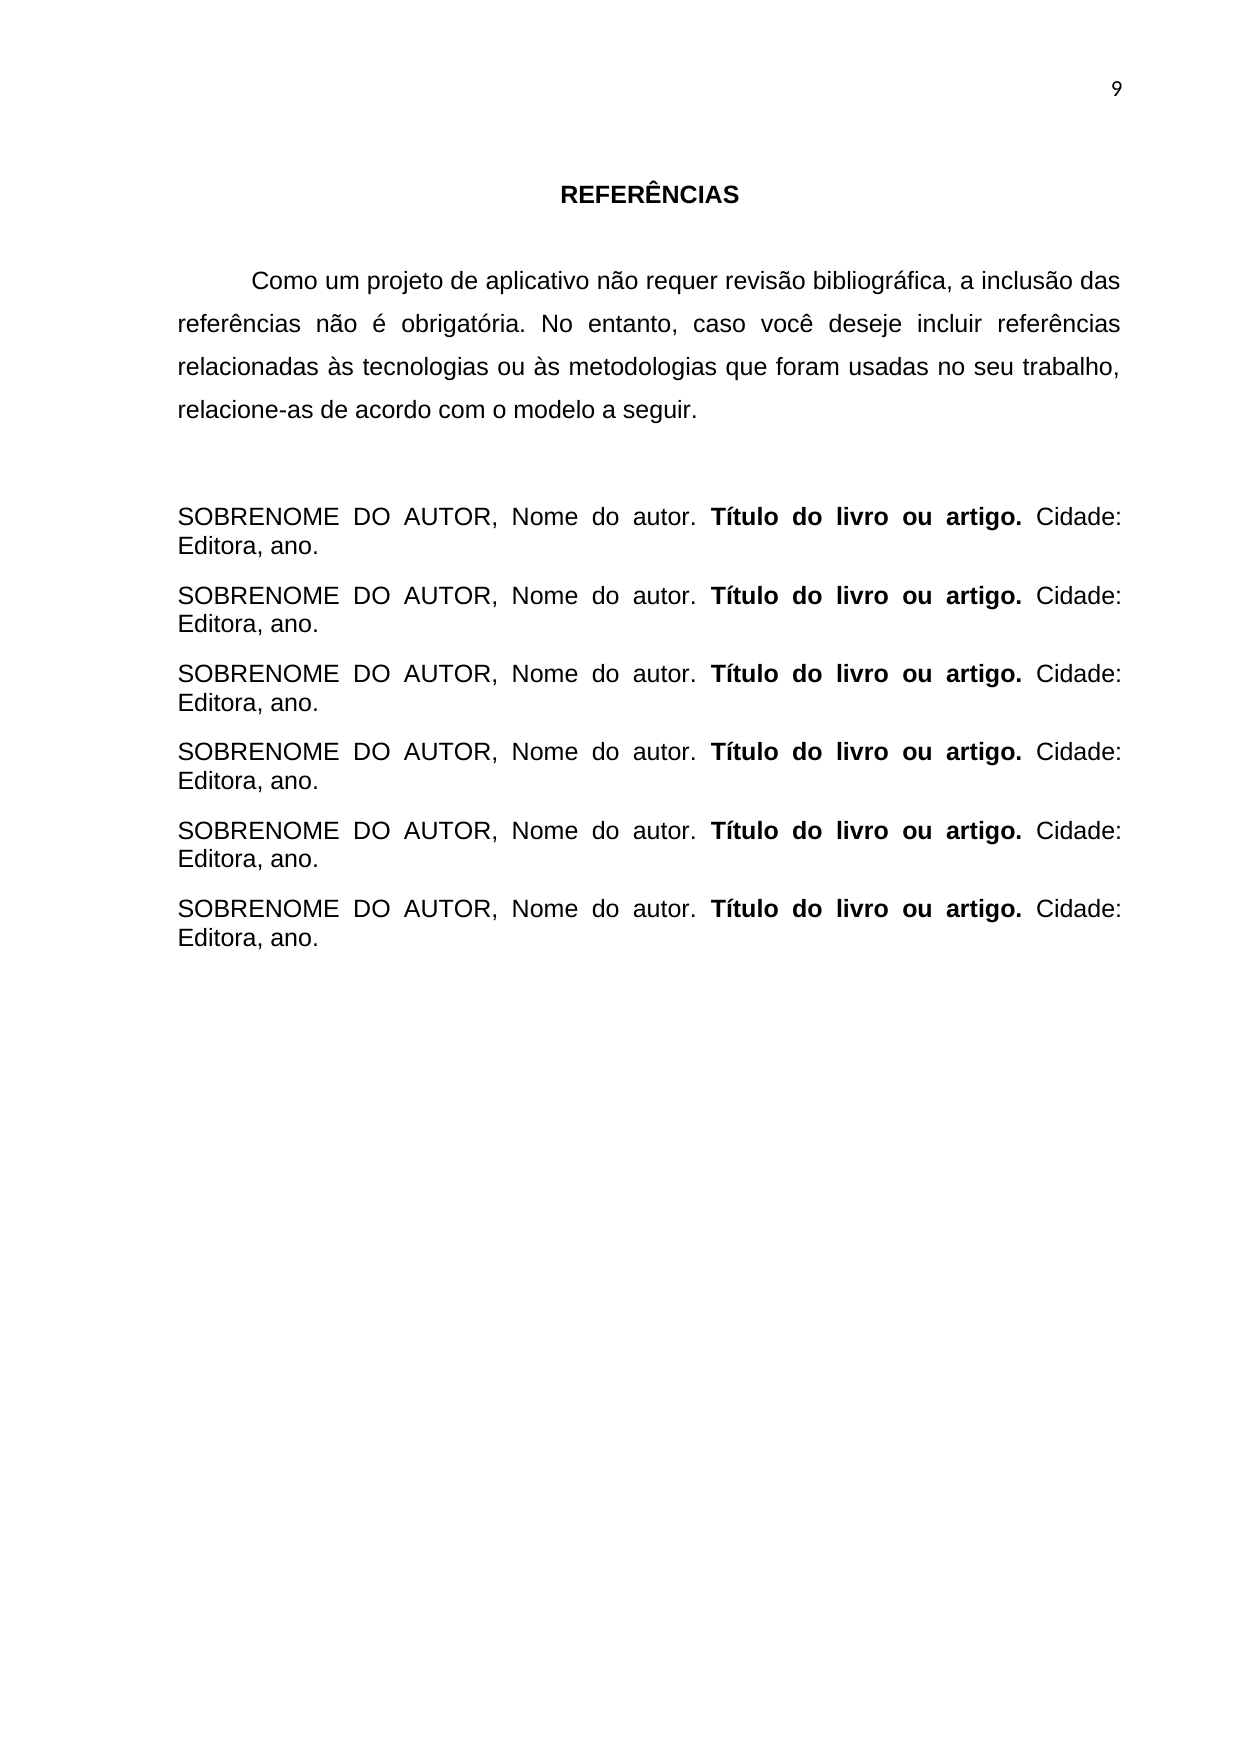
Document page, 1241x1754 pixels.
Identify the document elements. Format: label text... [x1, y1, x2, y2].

text SOBRENOME DO AUTOR, Nome do autor. Título do livro ou artigo. Cidade: Editora, ano. [177, 894, 1122, 951]
subtitle REFERÊNCIAS [177, 179, 1122, 208]
text SOBRENOME DO AUTOR, Nome do autor. Título do livro ou artigo. Cidade: Editora, ano. [177, 502, 1122, 560]
text SOBRENOME DO AUTOR, Nome do autor. Título do livro ou artigo. Cidade: Editora, ano. [177, 659, 1122, 716]
text SOBRENOME DO AUTOR, Nome do autor. Título do livro ou artigo. Cidade: Editora, ano. [177, 581, 1122, 638]
text SOBRENOME DO AUTOR, Nome do autor. Título do livro ou artigo. Cidade: Editora, ano. [177, 816, 1122, 873]
text Como um projeto de aplicativo não requer revisão bibliográfica, a inclusão das referências não é obrigatória. No entanto, caso você deseje incluir referências relacionadas às tecnologias ou às metodologias que foram usadas no seu trabalho, relacione-as de acordo com o modelo a seguir. [177, 266, 1122, 424]
text SOBRENOME DO AUTOR, Nome do autor. Título do livro ou artigo. Cidade: Editora, ano. [177, 737, 1122, 795]
